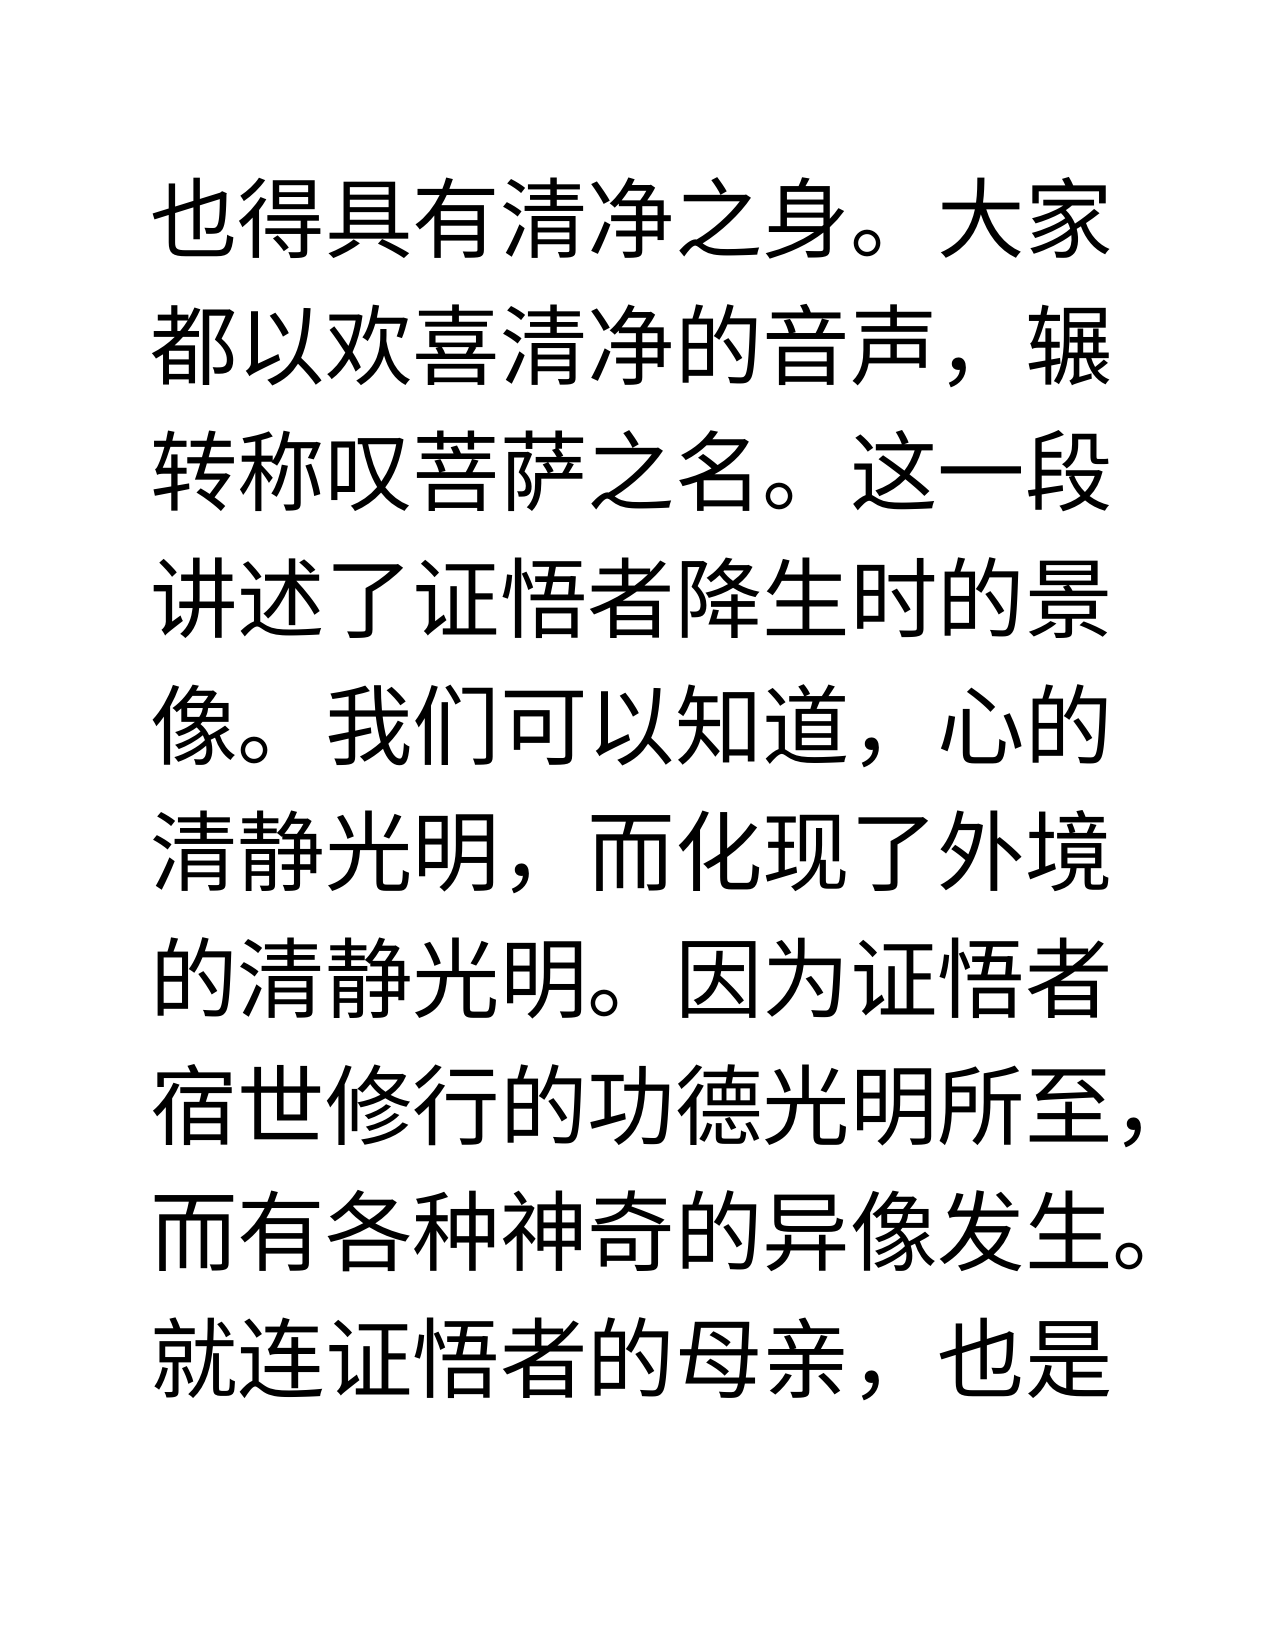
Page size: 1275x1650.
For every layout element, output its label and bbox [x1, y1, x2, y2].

text [150, 150, 1125, 1417]
